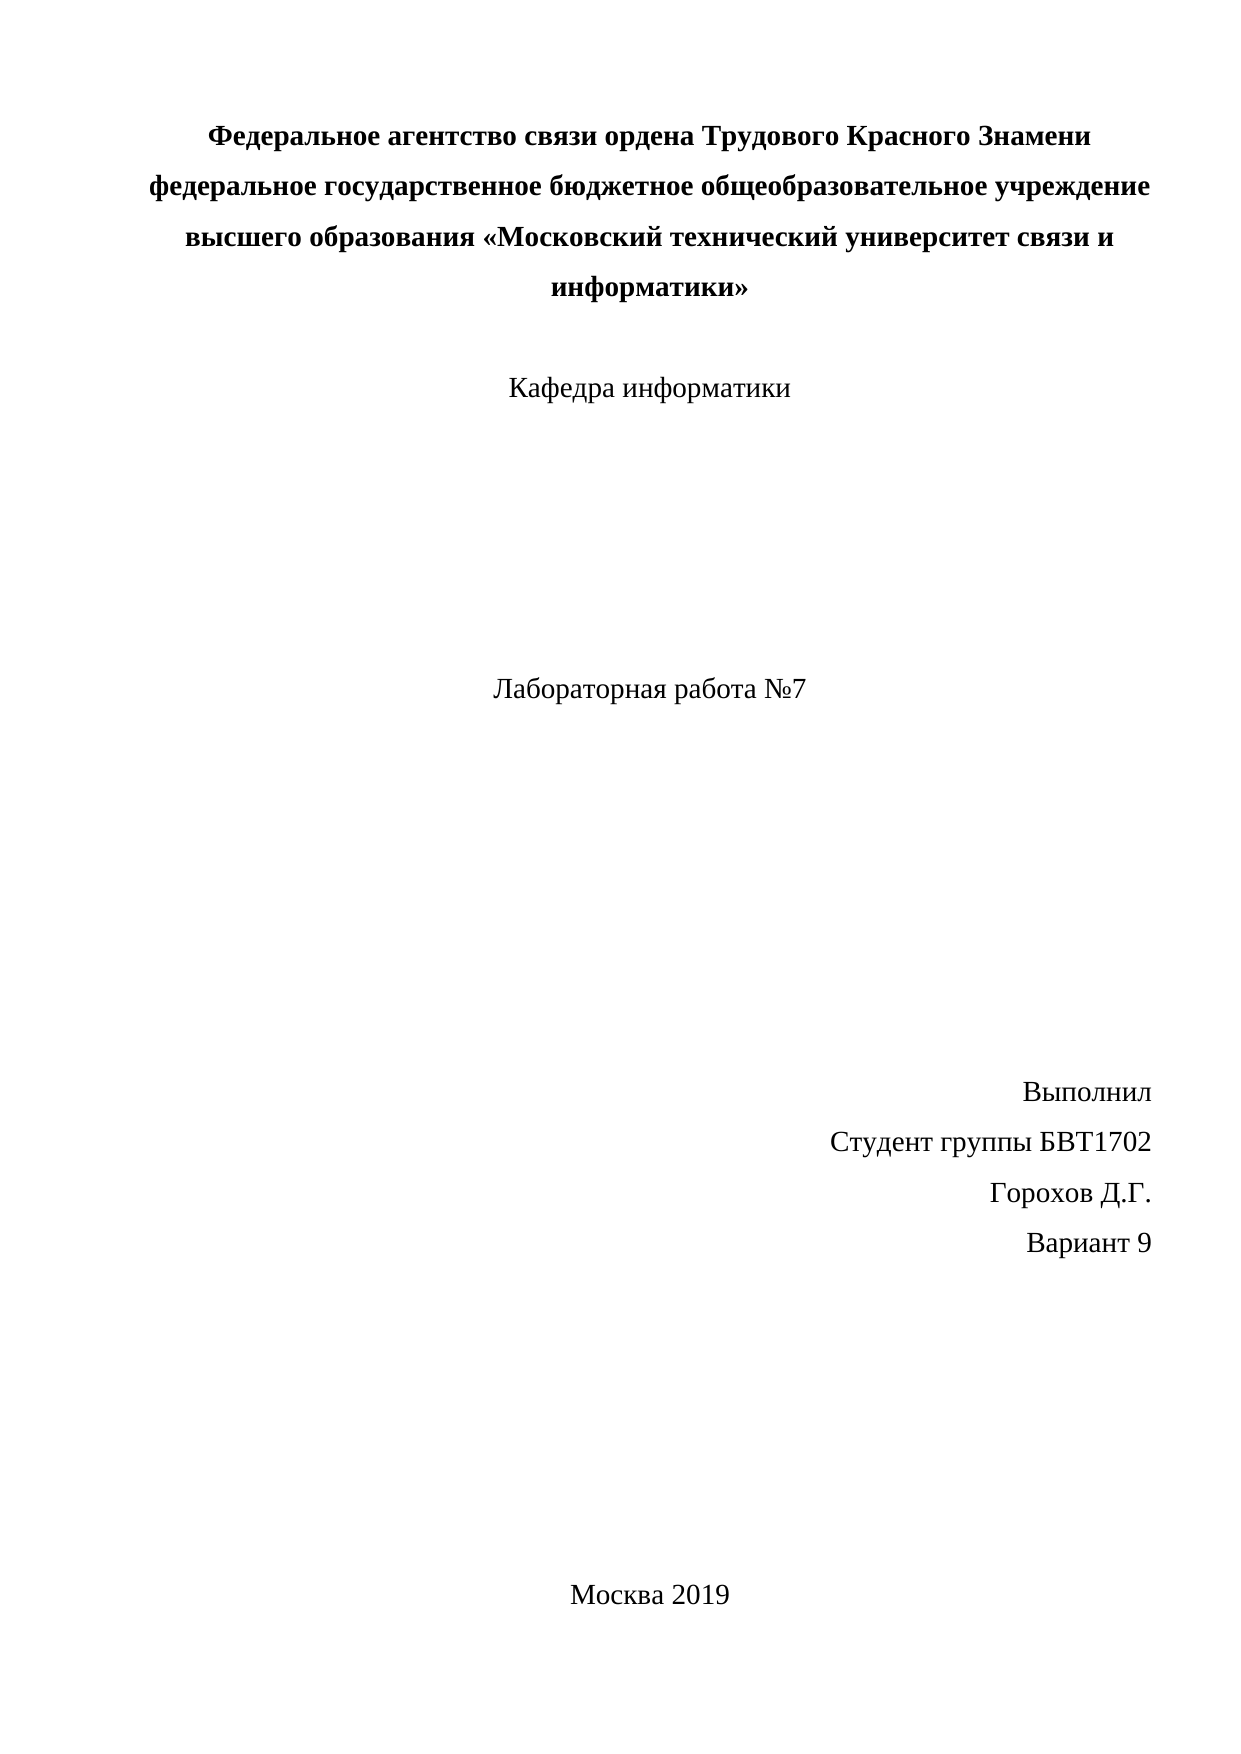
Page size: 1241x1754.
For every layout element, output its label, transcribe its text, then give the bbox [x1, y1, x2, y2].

text Студент группы БВТ1702 [148, 1124, 1152, 1158]
text Кафедра информатики [148, 370, 1152, 403]
text Выполнил [148, 1074, 1152, 1108]
text Лабораторная работа №7 [148, 672, 1152, 705]
text Федеральное агентство связи ордена Трудового Красного Знамени федеральное государственное бюджетное общеобразовательное учреждение высшего образования «Московский технический университет связи и информатики» [148, 118, 1152, 303]
text Москва 2019 [148, 1577, 1152, 1611]
text Вариант 9 [177, 1225, 1152, 1258]
text Горохов Д.Г. [148, 1175, 1152, 1208]
